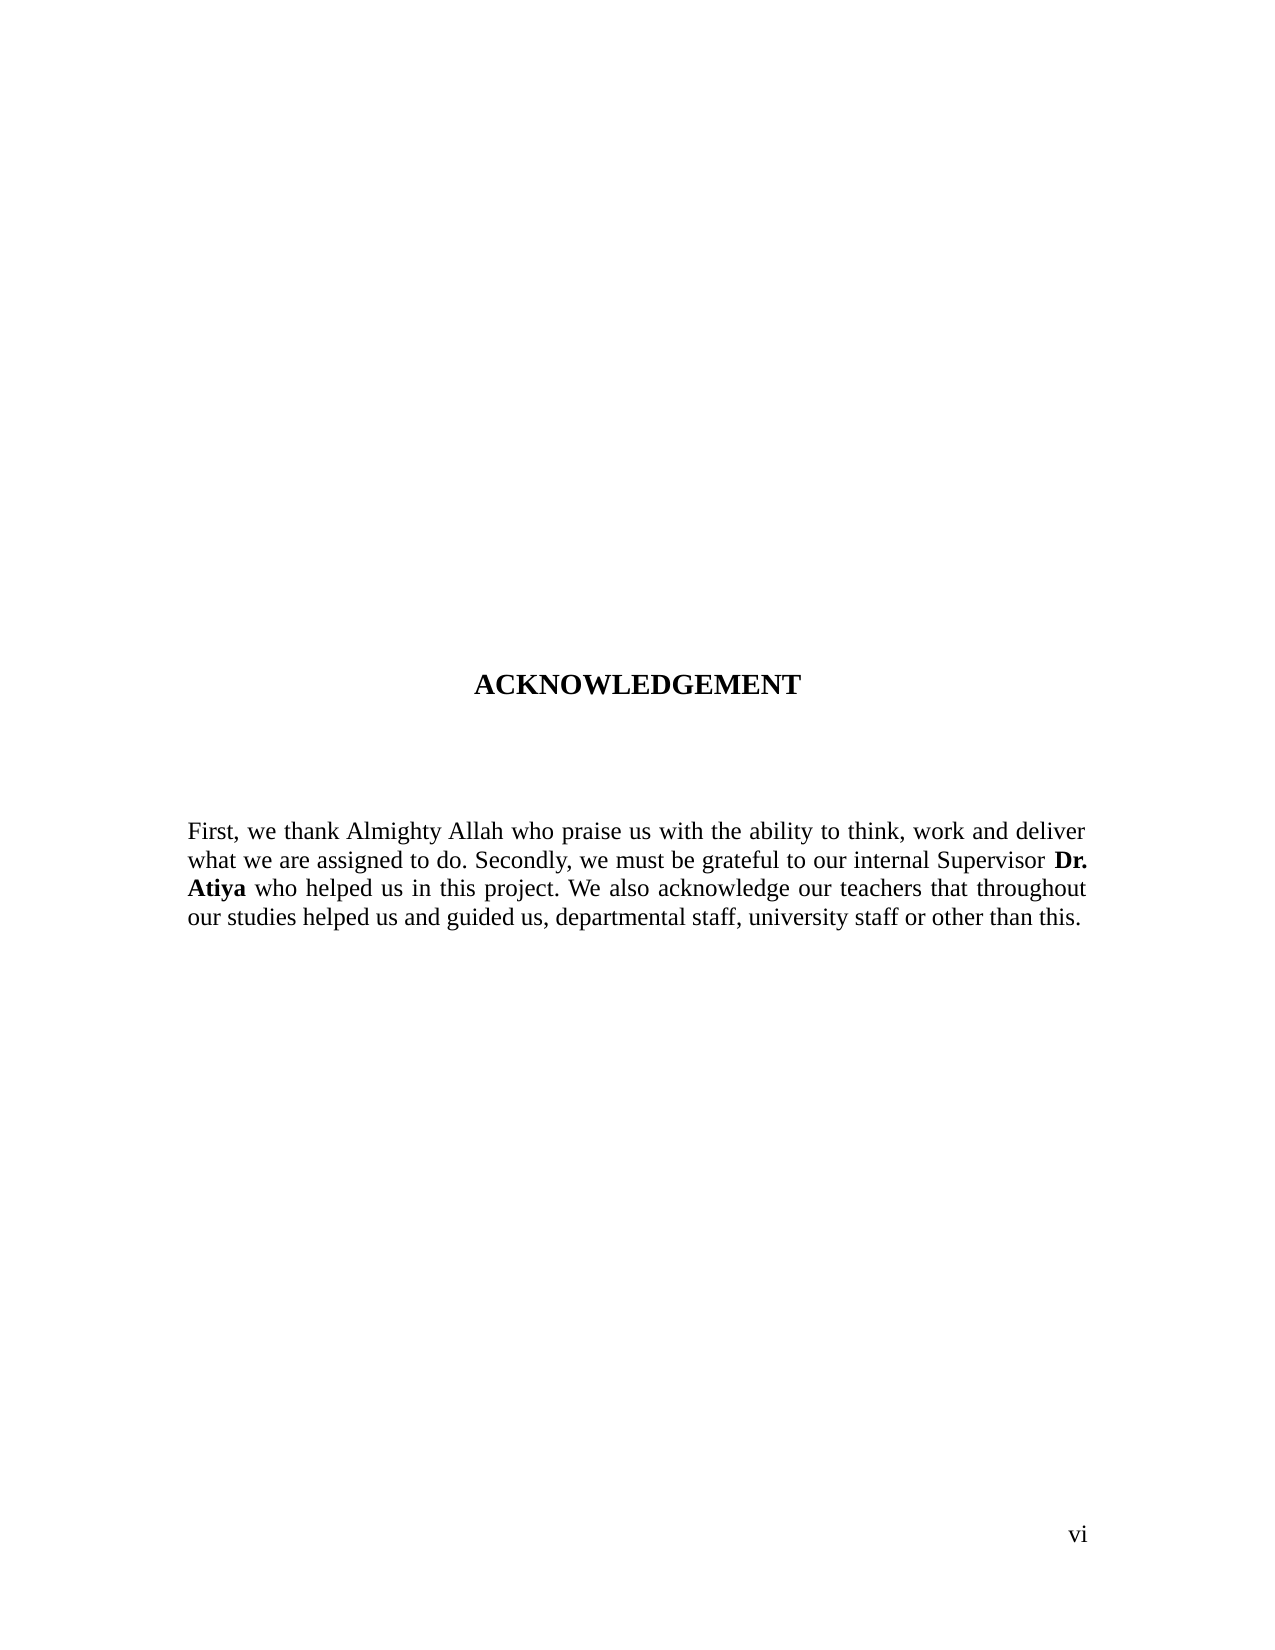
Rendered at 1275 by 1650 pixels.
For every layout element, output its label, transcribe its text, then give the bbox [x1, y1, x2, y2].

text First, we thank Almighty Allah who praise us with the ability to think, work and deliver what we are assigned to do. Secondly, we must be grateful to our internal Supervisor Dr. Atiya who helped us in this project. We also acknowledge our teachers that throughout our studies helped us and guided us, departmental staff, university staff or other than this. [187, 816, 1087, 931]
title ACKNOWLEDGEMENT [187, 667, 1087, 701]
